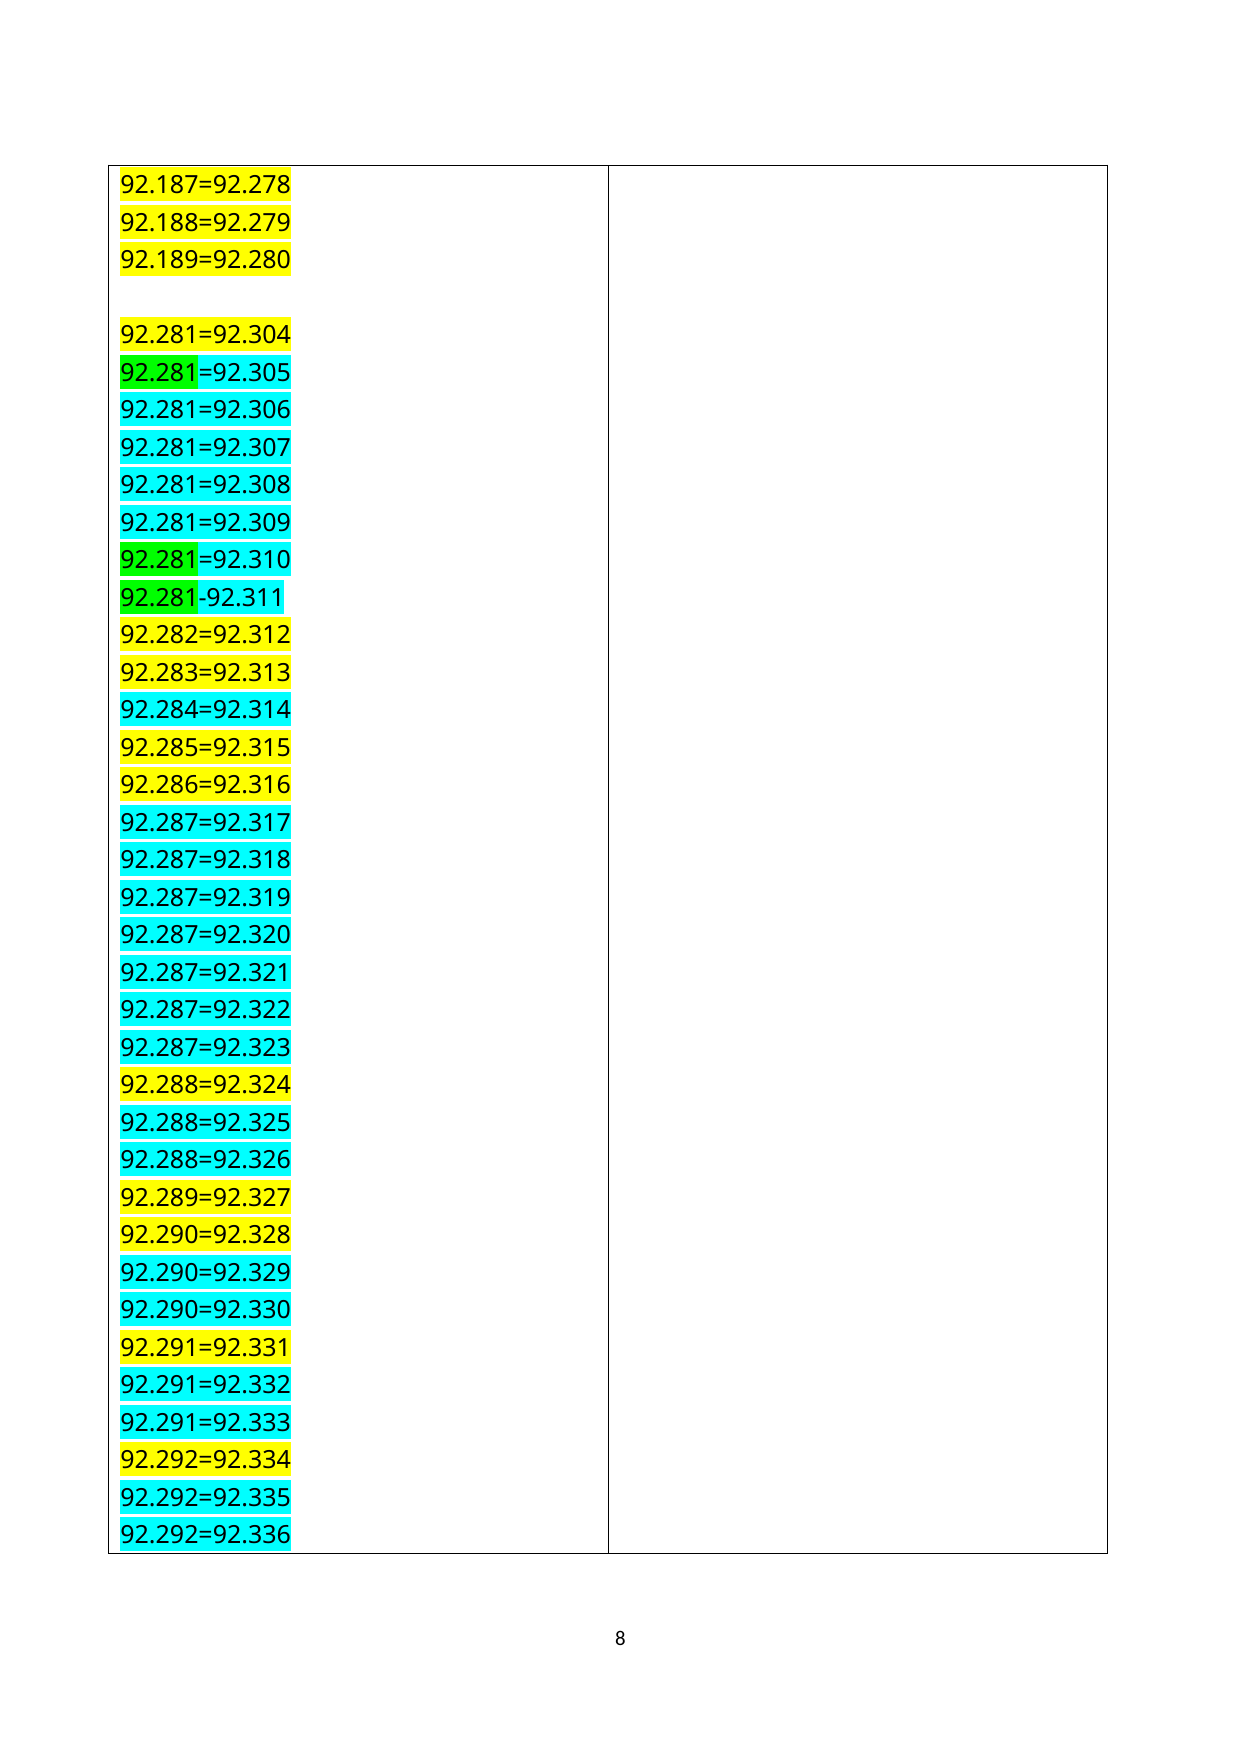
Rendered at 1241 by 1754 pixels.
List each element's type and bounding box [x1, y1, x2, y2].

table_header [109, 166, 608, 1553]
table_header [609, 166, 1107, 1553]
